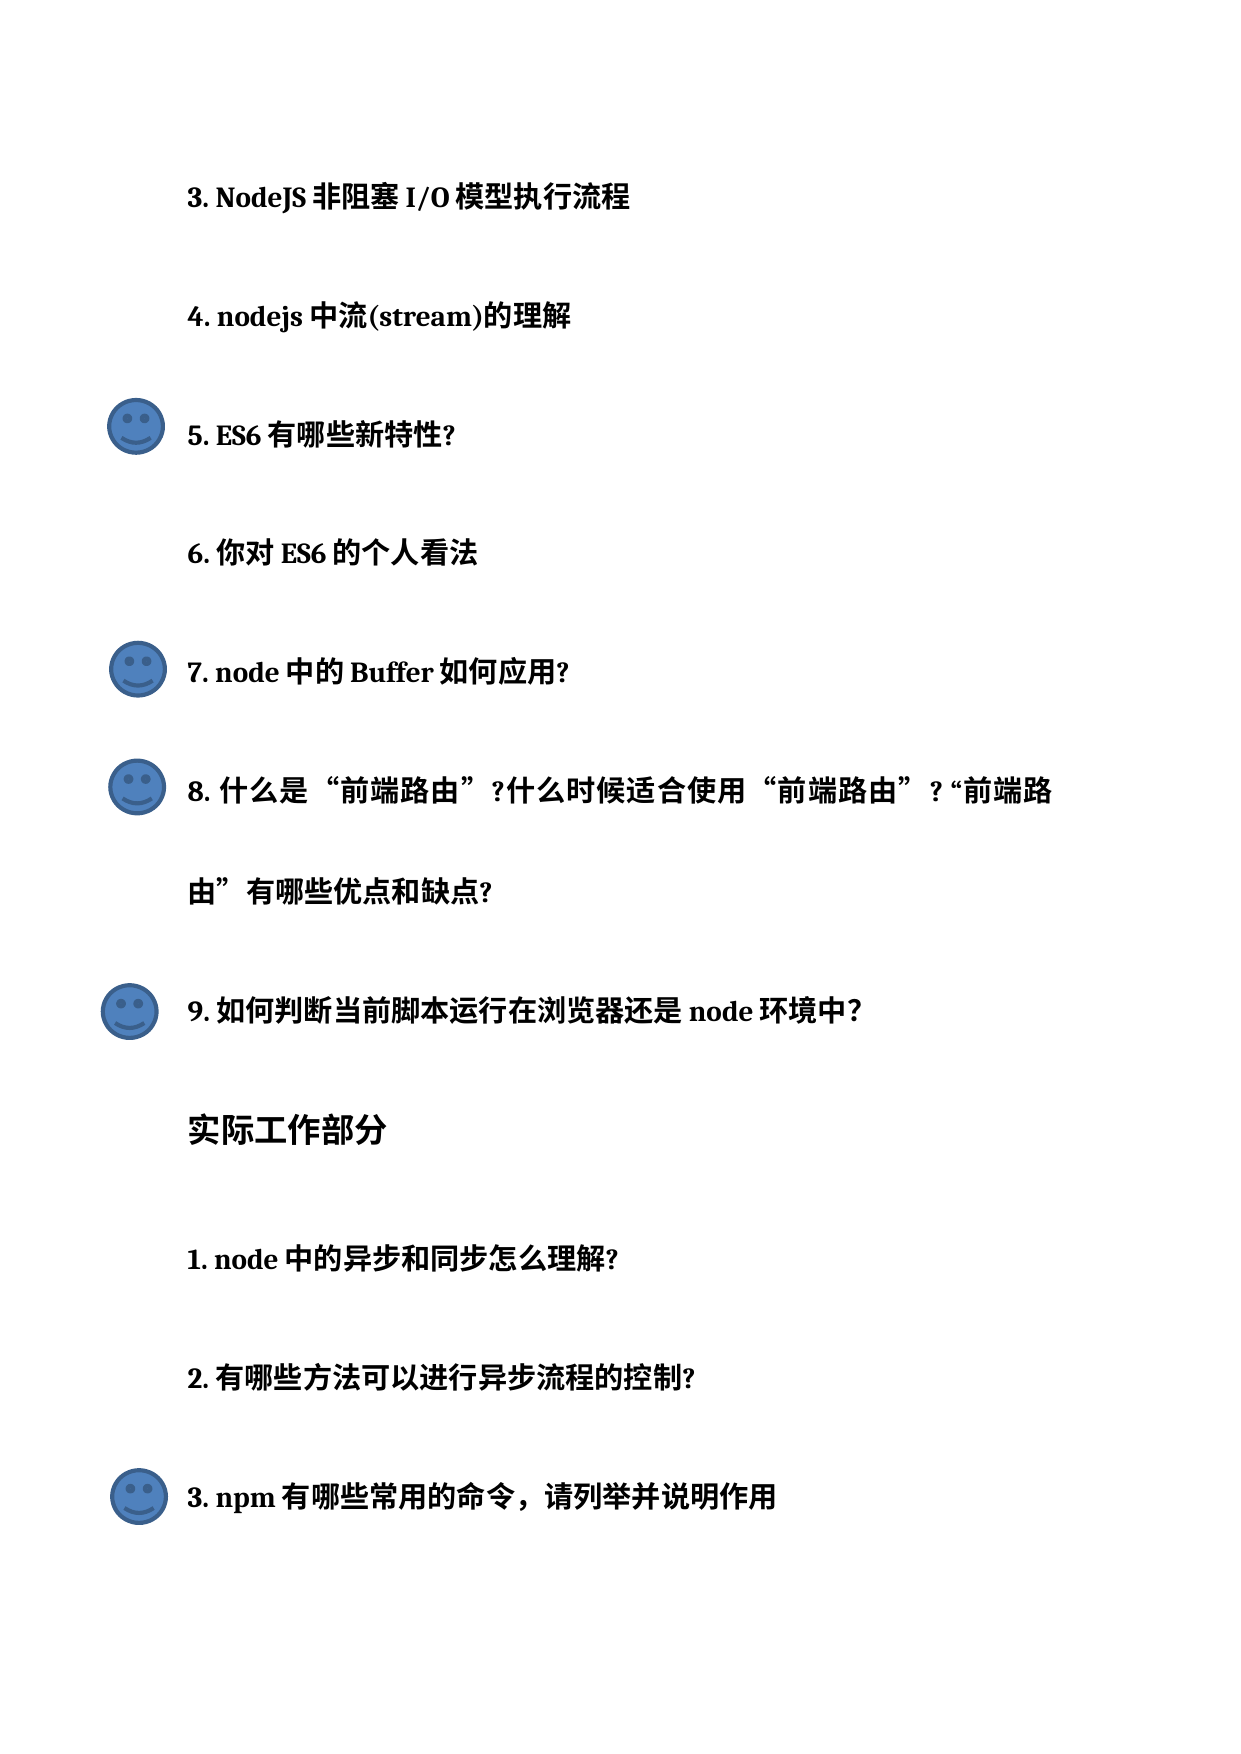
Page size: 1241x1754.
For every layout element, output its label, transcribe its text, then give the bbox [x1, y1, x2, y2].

subtitle 4. nodejs中流(stream)的理解 [187, 281, 1053, 346]
subtitle 2. 有哪些方法可以进行异步流程的控制? [187, 1343, 1053, 1408]
subtitle 3. NodeJS非阻塞I/O模型执行流程 [187, 162, 1053, 227]
subtitle 7. node中的Buffer如何应用? [187, 637, 1053, 702]
subtitle 3. npm有哪些常用的命令，请列举并说明作用 [187, 1462, 1053, 1527]
subtitle 6. 你对ES6的个人看法 [187, 518, 1053, 583]
subtitle 1. node中的异步和同步怎么理解? [187, 1224, 1053, 1289]
subtitle 5. ES6有哪些新特性? [187, 400, 1053, 465]
subtitle 8. 什么是“前端路由”?什么时候适合使用“前端路由”? “前端路由”有哪些优点和缺点? [187, 756, 1053, 923]
subtitle 9. 如何判断当前脚本运行在浏览器还是node环境中？ [187, 976, 1053, 1041]
subtitle 实际工作部分 [187, 1095, 1053, 1160]
